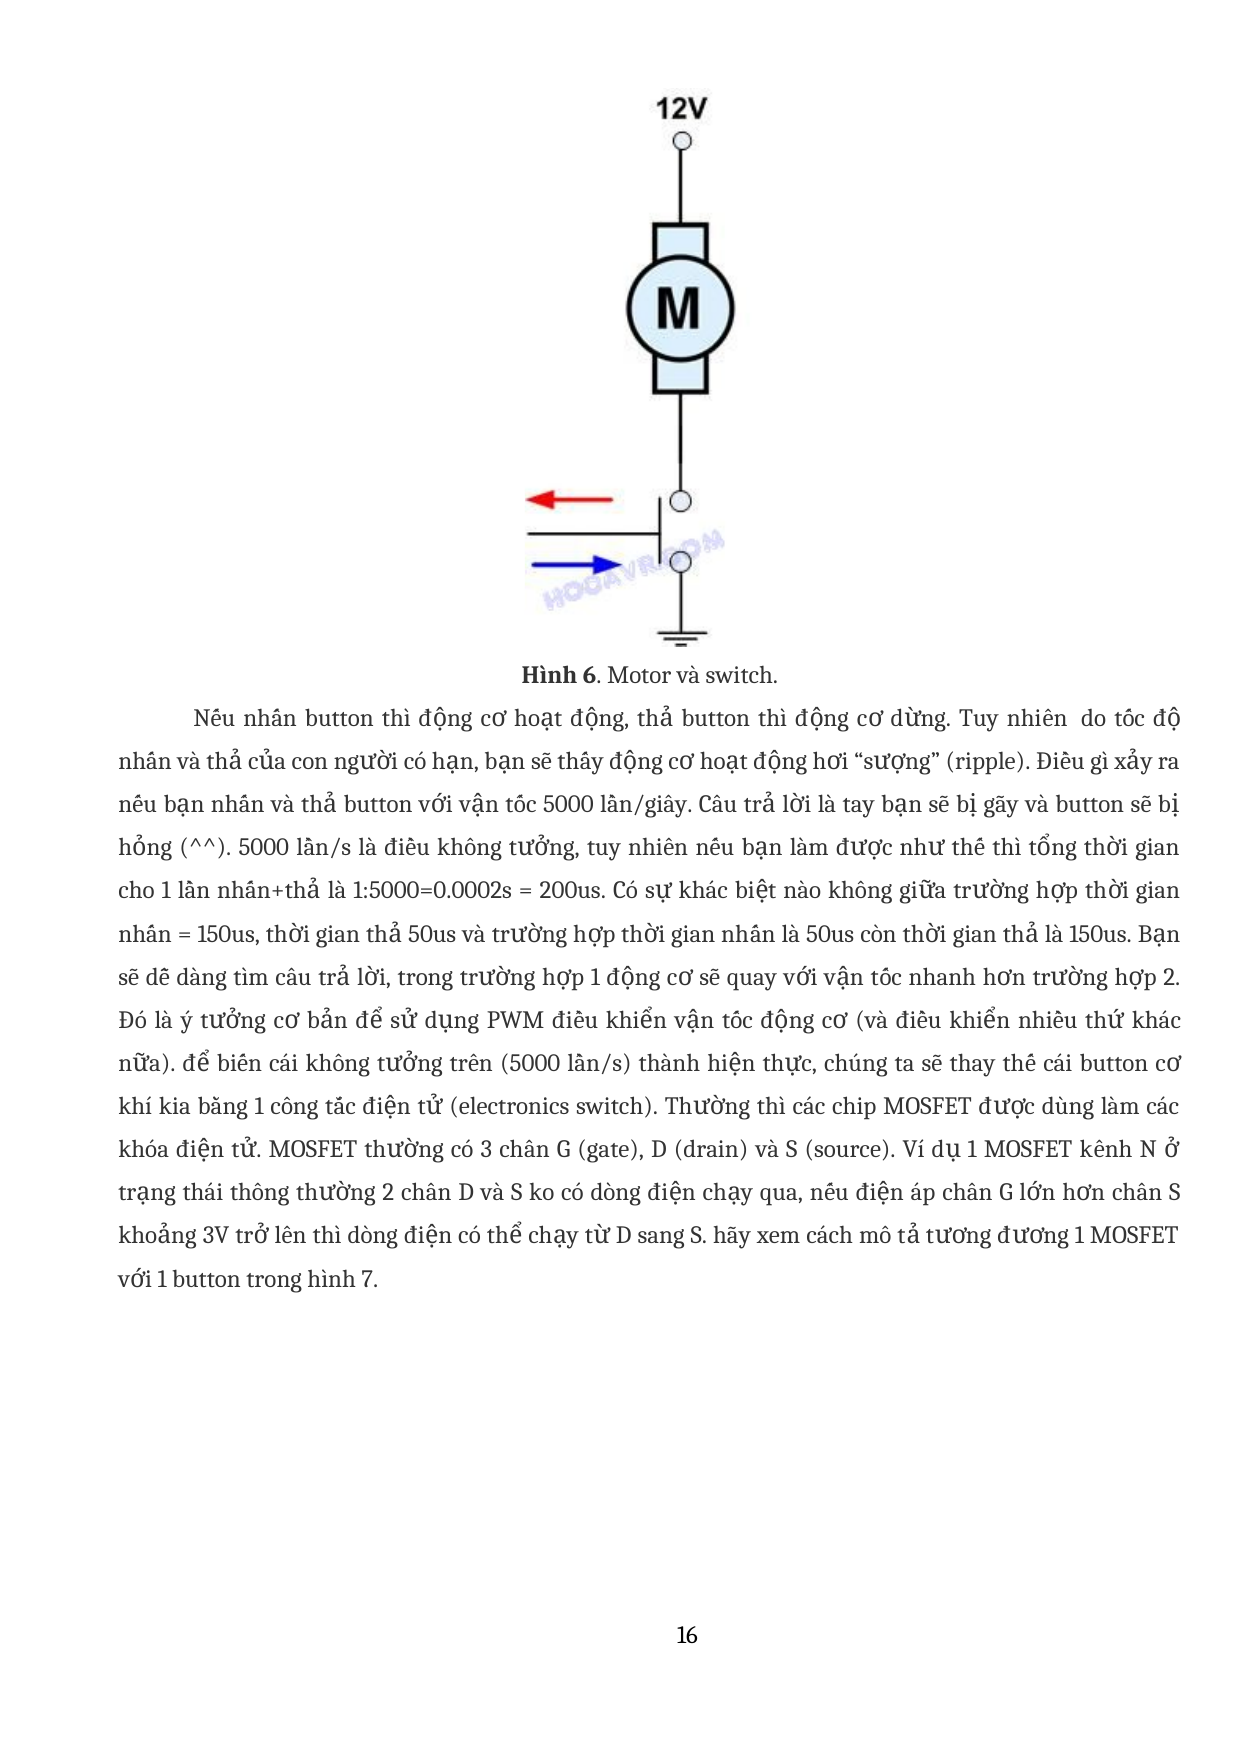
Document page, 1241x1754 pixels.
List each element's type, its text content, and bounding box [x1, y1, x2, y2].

picture [524, 88, 775, 647]
text Hình 6. Motor và switch. [118, 661, 1181, 689]
text Nếu nhấn button thì động cơ hoạt động, thả button thì động cơ dừng. Tuy nhiên do tốc độ nhấn và thả của con người có hạn, bạn sẽ thấy động cơ hoạt động hơi “sượng” (ripple). Điều gì xảy ra nếu bạn nhấn và thả button với vận tốc 5000 lần/giây. Câu trả lời là tay bạn sẽ bị gãy và button sẽ bị hỏng (^^). 5000 lần/s là điều không tưởng, tuy nhiên nếu bạn làm được như thế thì tổng thời gian cho 1 lần nhấn+thả là 1:5000=0.0002s = 200us. Có sự khác biệt nào không giữa trường hợp thời gian nhấn = 150us, thời gian thả 50us và trường hợp thời gian nhấn là 50us còn thời gian thả là 150us. Bạn sẽ dễ dàng tìm câu trả lời, trong trường hợp 1 động cơ sẽ quay với vận tốc nhanh hơn trường hợp 2. Đó là ý tưởng cơ bản để sử dụng PWM điều khiển vận tốc động cơ (và điều khiển nhiều thứ khác nữa). để biến cái không tưởng trên (5000 lần/s) thành hiện thực, chúng ta sẽ thay thế cái button cơ khí kia bằng 1 công tắc điện tử (electronics switch). Thường thì các chip MOSFET được dùng làm các khóa điện tử. MOSFET thường có 3 chân G (gate), D (drain) và S (source). Ví dụ 1 MOSFET kênh N ở trạng thái thông thường 2 chân D và S ko có dòng điện chạy qua, nếu điện áp chân G lớn hơn chân S khoảng 3V trở lên thì dòng điện có thể chạy từ D sang S. hãy xem cách mô tả tương đương 1 MOSFET với 1 button trong hình 7. [118, 704, 1181, 1293]
